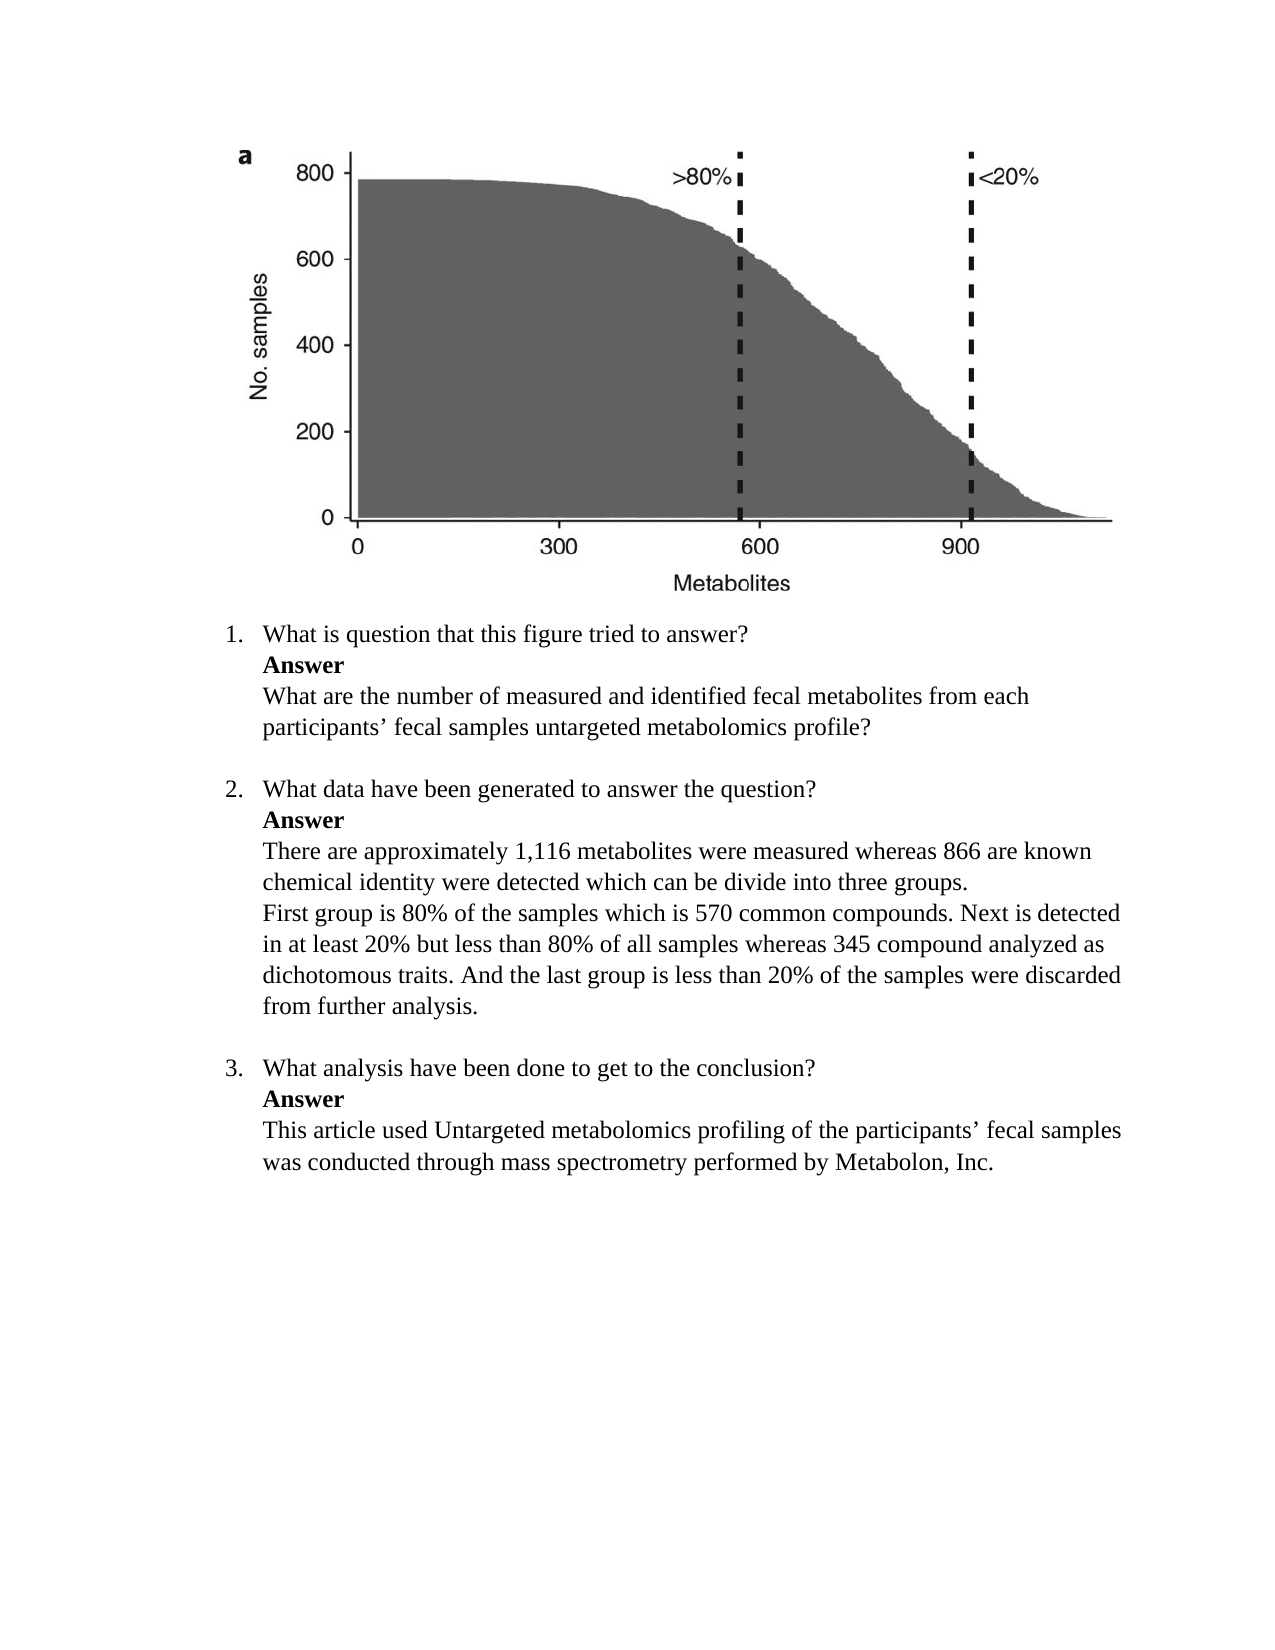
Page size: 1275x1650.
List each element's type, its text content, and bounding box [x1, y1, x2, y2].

list This article used Untargeted metabolomics profiling of the participants’ fecal samples was conducted through mass spectrometry performed by Metabolon, Inc. [262, 1116, 1125, 1175]
list What analysis have been done to get to the conclusion? [225, 1053, 1125, 1082]
list What is question that this figure tried to answer? [225, 619, 1125, 648]
list What data have been generated to answer the question? [225, 774, 1125, 803]
list Answer [262, 805, 1125, 834]
picture [237, 150, 1113, 601]
list Answer [262, 650, 1125, 679]
list There are approximately 1,116 metabolites were measured whereas 866 are known chemical identity were detected which can be divide into three groups. [262, 836, 1125, 896]
list What are the number of measured and identified fecal metabolites from each participants’ fecal samples untargeted metabolomics profile? [262, 681, 1125, 741]
list First group is 80% of the samples which is 570 common compounds. Next is detected in at least 20% but less than 80% of all samples whereas 345 compound analyzed as dichotomous traits. And the last group is less than 20% of the samples were discarded from further analysis. [262, 898, 1125, 1020]
list Answer [262, 1084, 1125, 1113]
